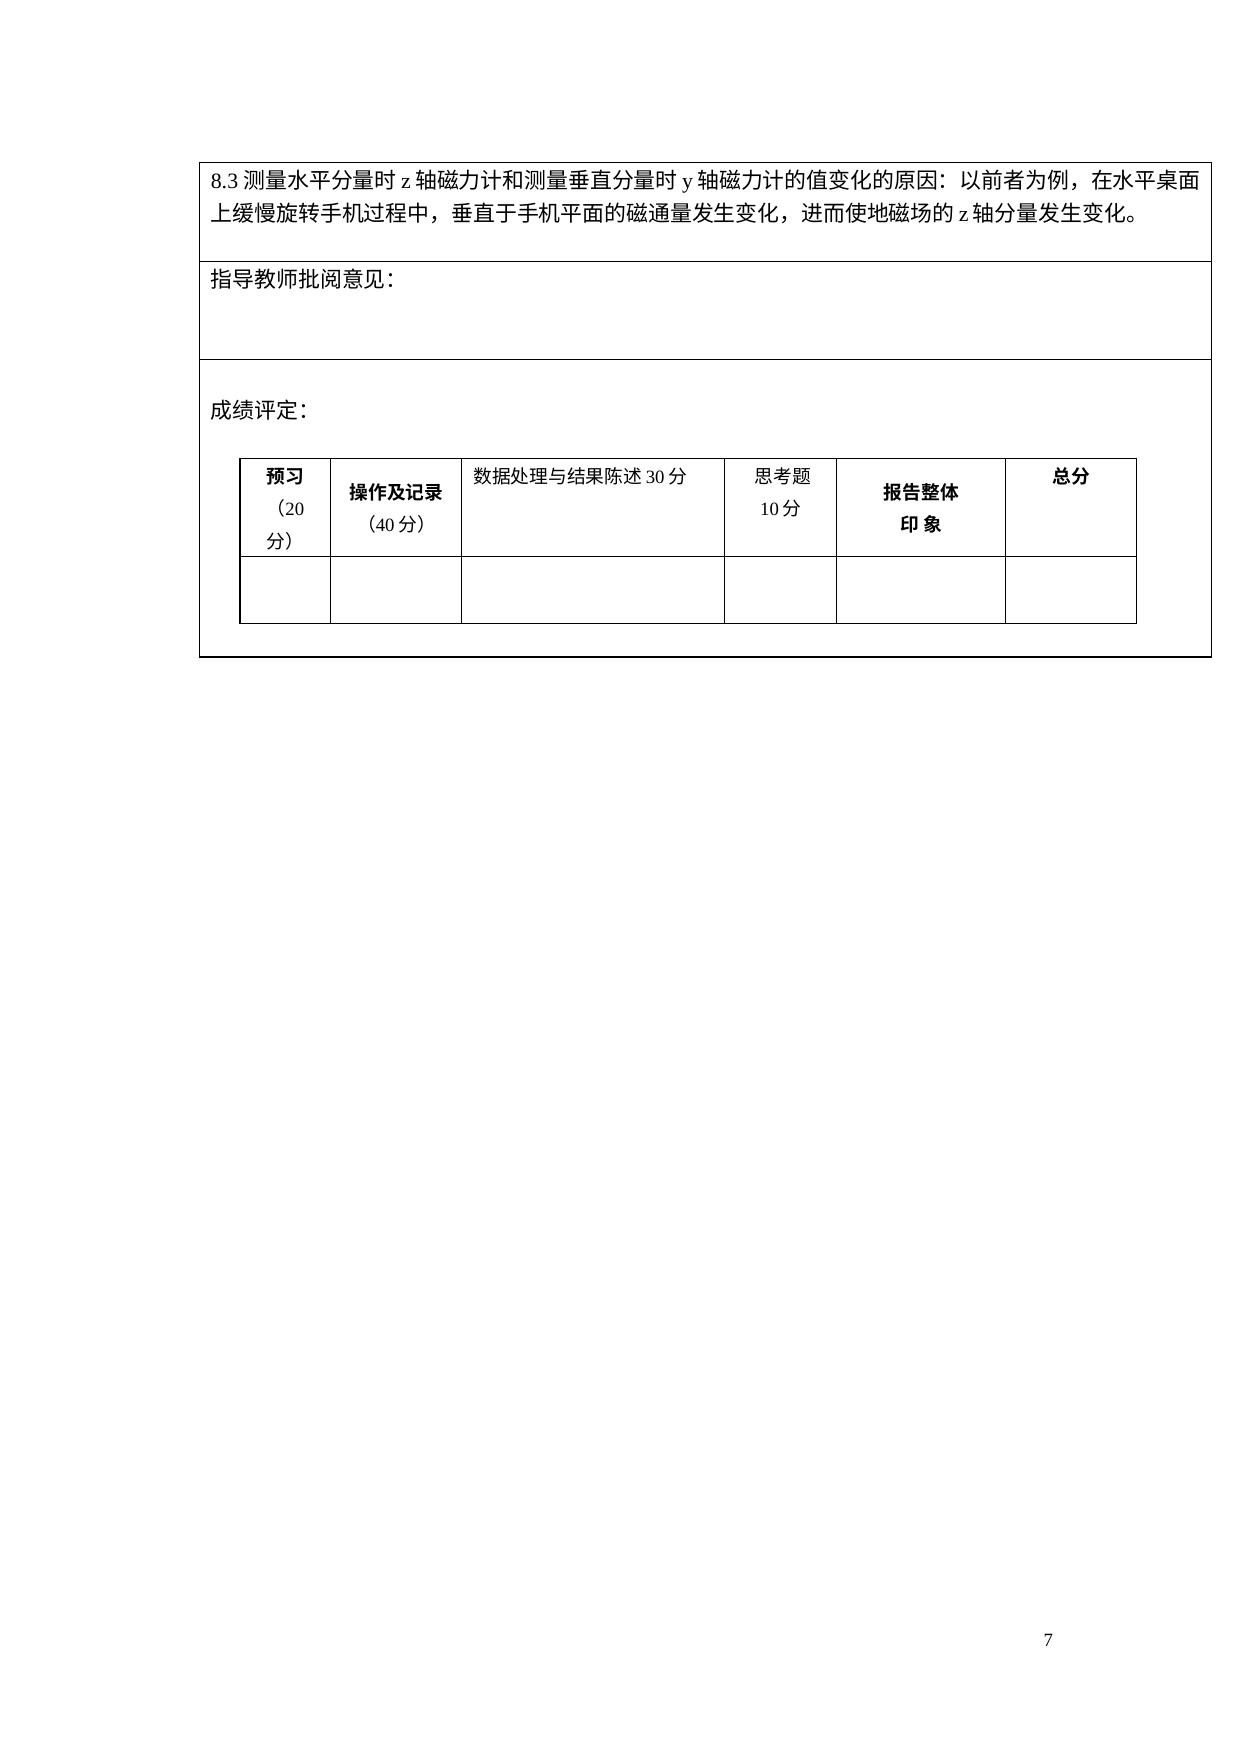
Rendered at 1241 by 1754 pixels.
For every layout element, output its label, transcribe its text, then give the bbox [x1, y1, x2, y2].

table_cell 成绩评定： [200, 360, 1211, 656]
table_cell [200, 163, 1211, 261]
table_cell 指导教师批阅意见： [200, 262, 1211, 359]
